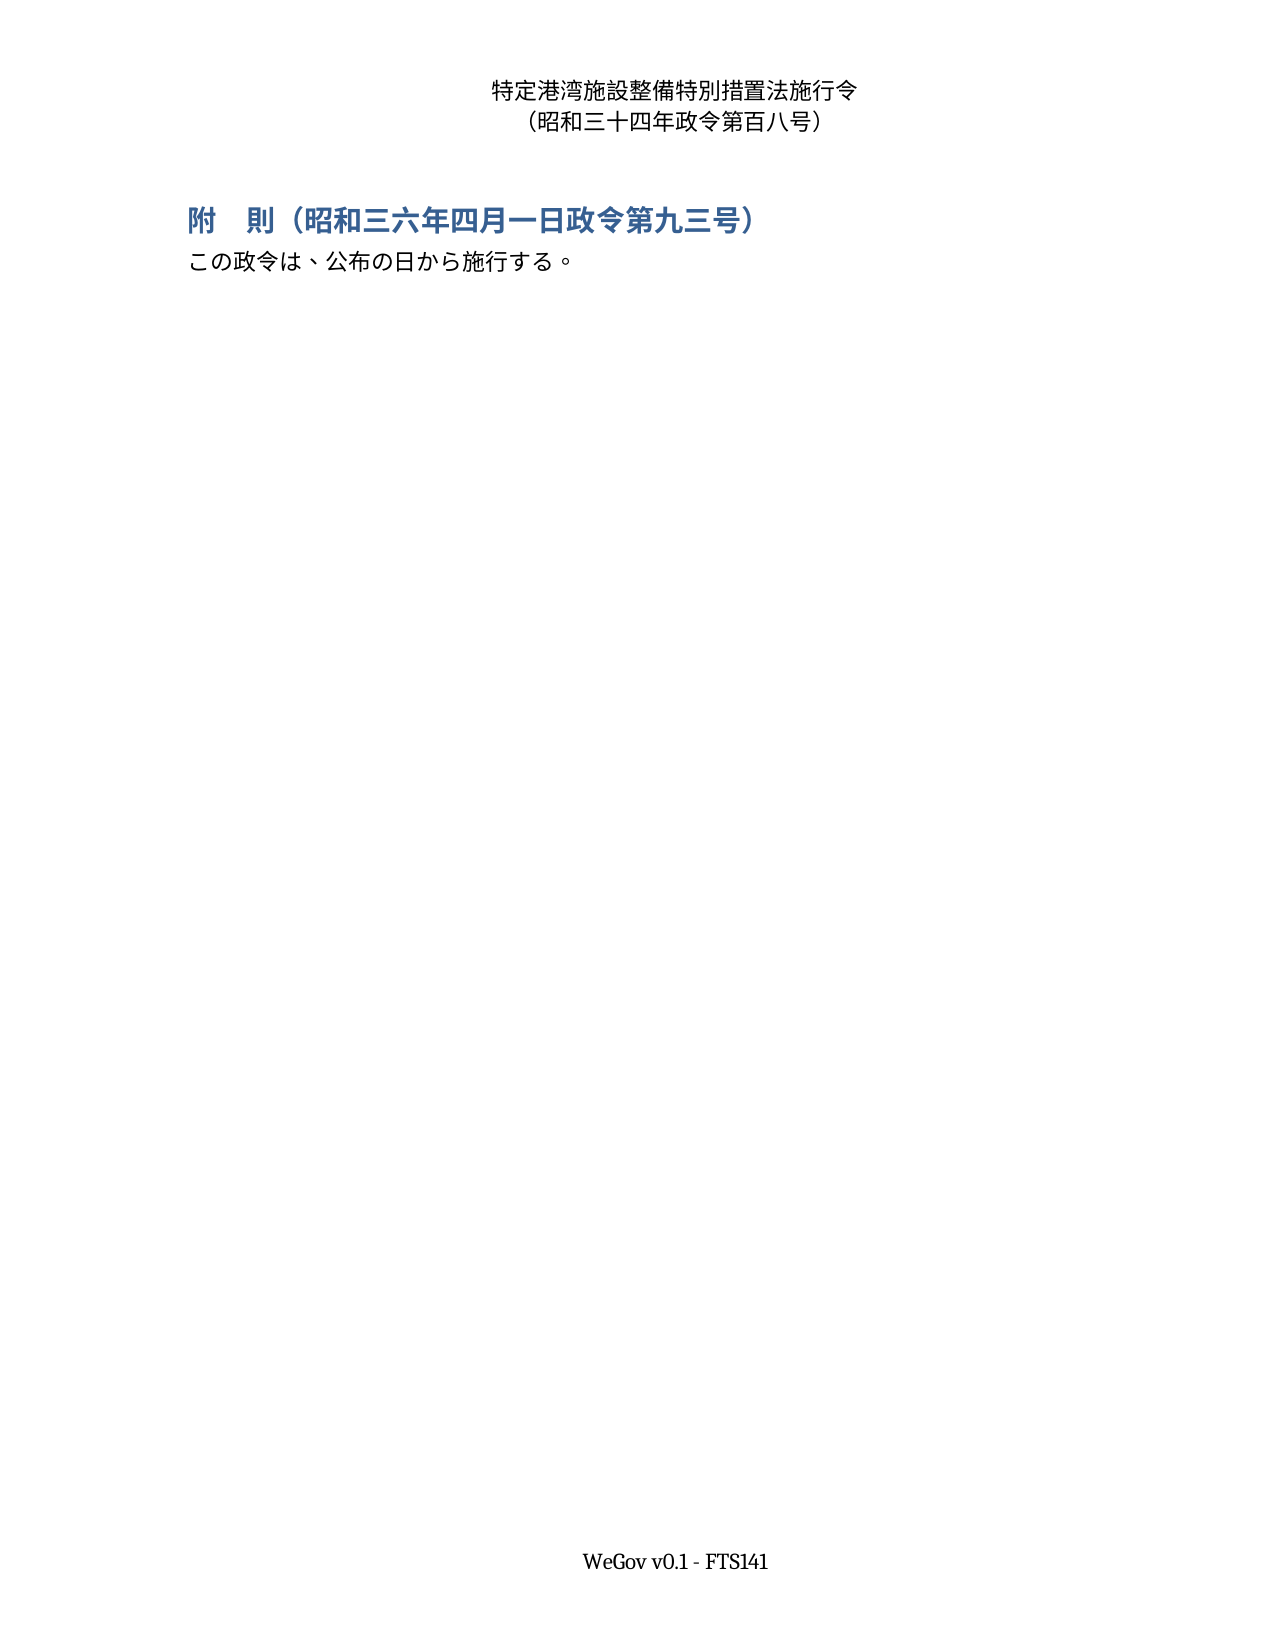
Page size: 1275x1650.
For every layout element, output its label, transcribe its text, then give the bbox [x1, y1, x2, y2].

text この政令は、公布の日から施行する。 [187, 246, 1087, 277]
subtitle 附 則（昭和三六年四月一日政令第九三号） [187, 200, 1087, 240]
